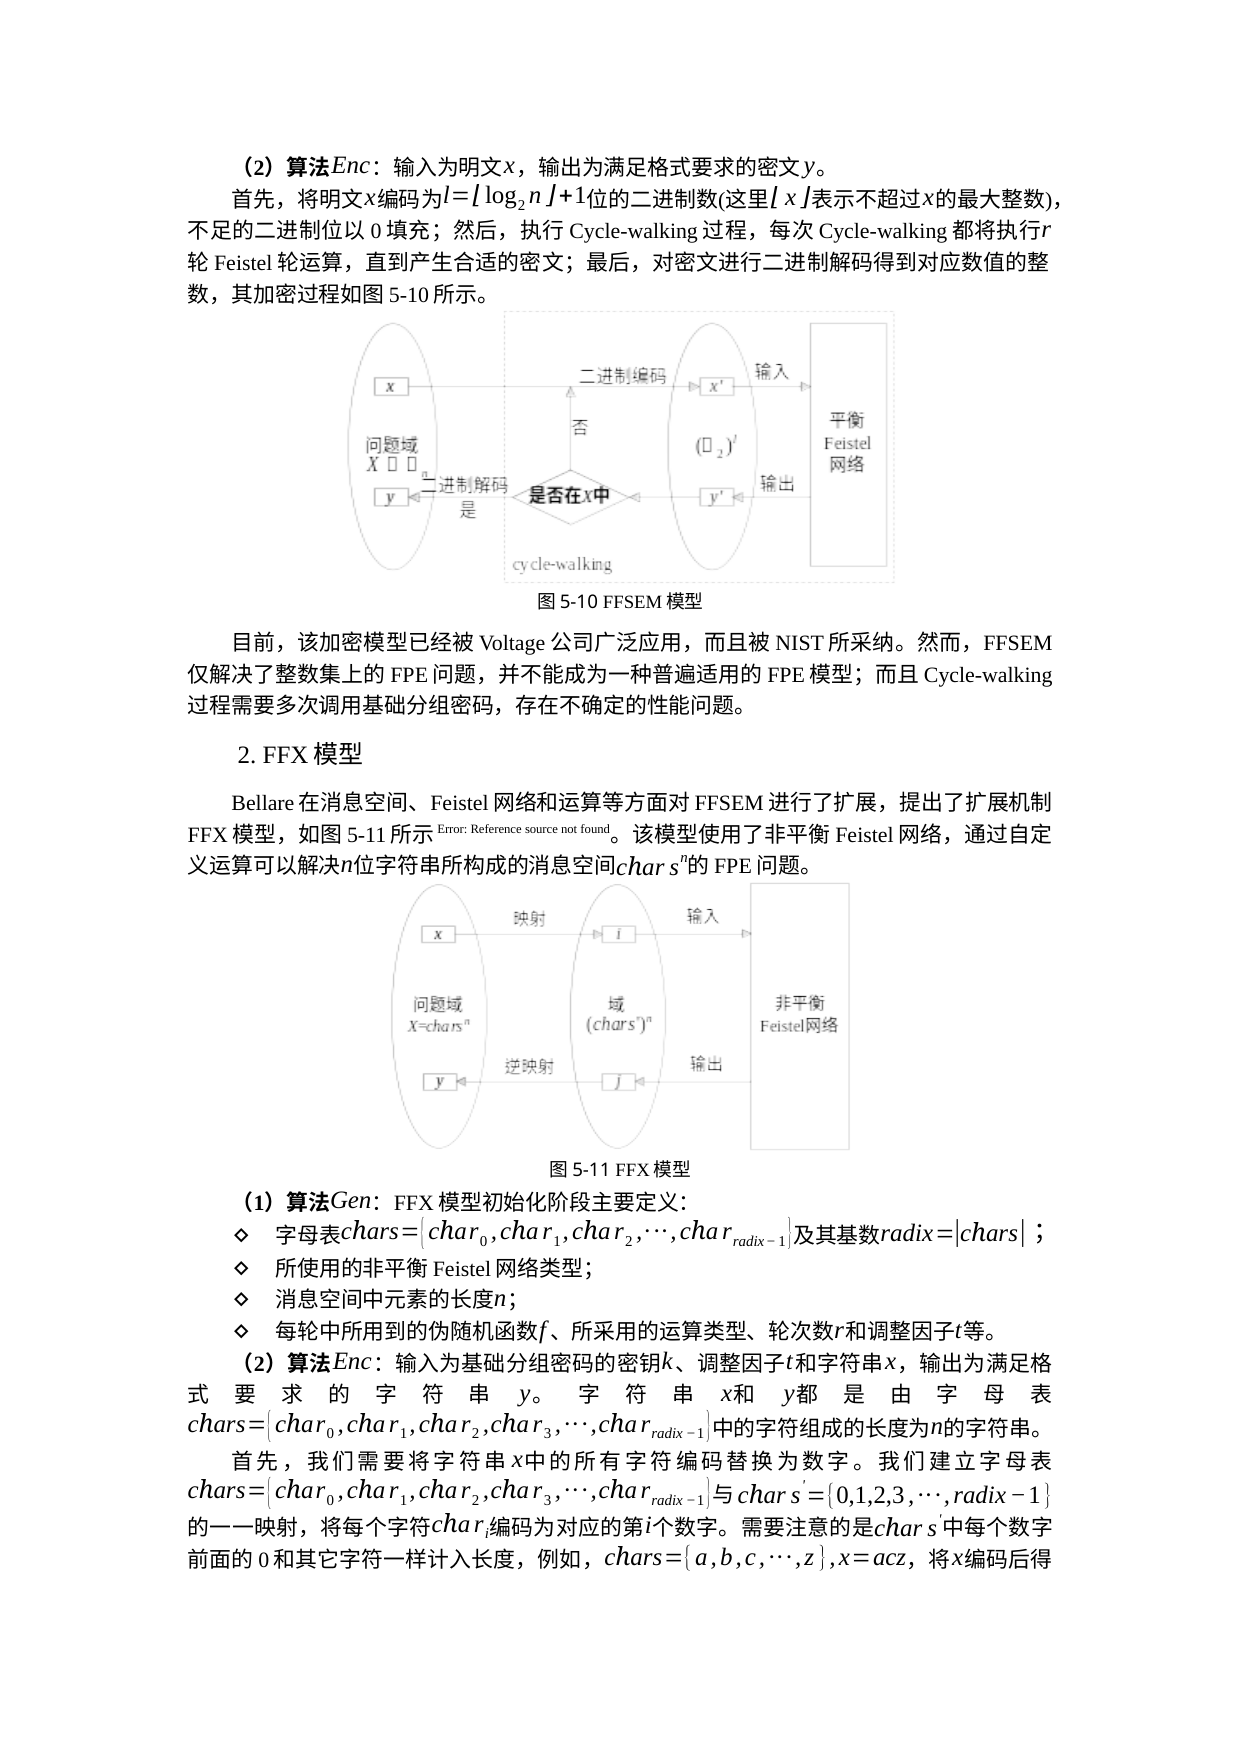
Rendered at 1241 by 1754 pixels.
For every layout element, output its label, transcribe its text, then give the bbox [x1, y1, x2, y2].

text 图5-10 FFSEM模型 [187, 584, 1053, 617]
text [187, 1444, 1053, 1573]
text 目前，该加密模型已经被Voltage公司广泛应用，而且被NIST所采纳。然而，FFSEM仅解决了整数集上的FPE问题，并不能成为一种普遍适用的FPE模型；而且Cycle-walking过程需要多次调用基础分组密码，存在不确定的性能问题。 [187, 625, 1053, 720]
text （2）算法：输入为明文，输出为满足格式要求的密文。 [187, 150, 1053, 182]
list 每轮中所用到的伪随机函数、所采用的运算类型、轮次数和调整因子等。 [231, 1314, 1053, 1346]
list 字母表及其基数 [231, 1216, 1053, 1251]
text （2）算法：输入为基础分组密码的密钥、调整因子和字符串，输出为满足格式要求的字符串。字符串和都是由字母表中的字符组成的长度为的字符串。 [187, 1346, 1053, 1444]
text 图5-11 FFX模型 [187, 1152, 1053, 1184]
text （1）算法：FFX模型初始化阶段主要定义： [187, 1184, 1053, 1216]
text 首先，将明文编码为位的二进制数(这里表示不超过的最大整数)，不足的二进制位以0填充；然后，执行Cycle-walking过程，每次Cycle-walking都将执行轮Feistel轮运算，直到产生合适的密文；最后，对密文进行二进制解码得到对应数值的整数，其加密过程如图5-10所示。 [187, 182, 1053, 308]
subtitle 2. FFX模型 [187, 720, 1053, 785]
list 所使用的非平衡Feistel网络类型； [231, 1251, 1053, 1282]
list 消息空间中元素的长度； [231, 1282, 1053, 1314]
